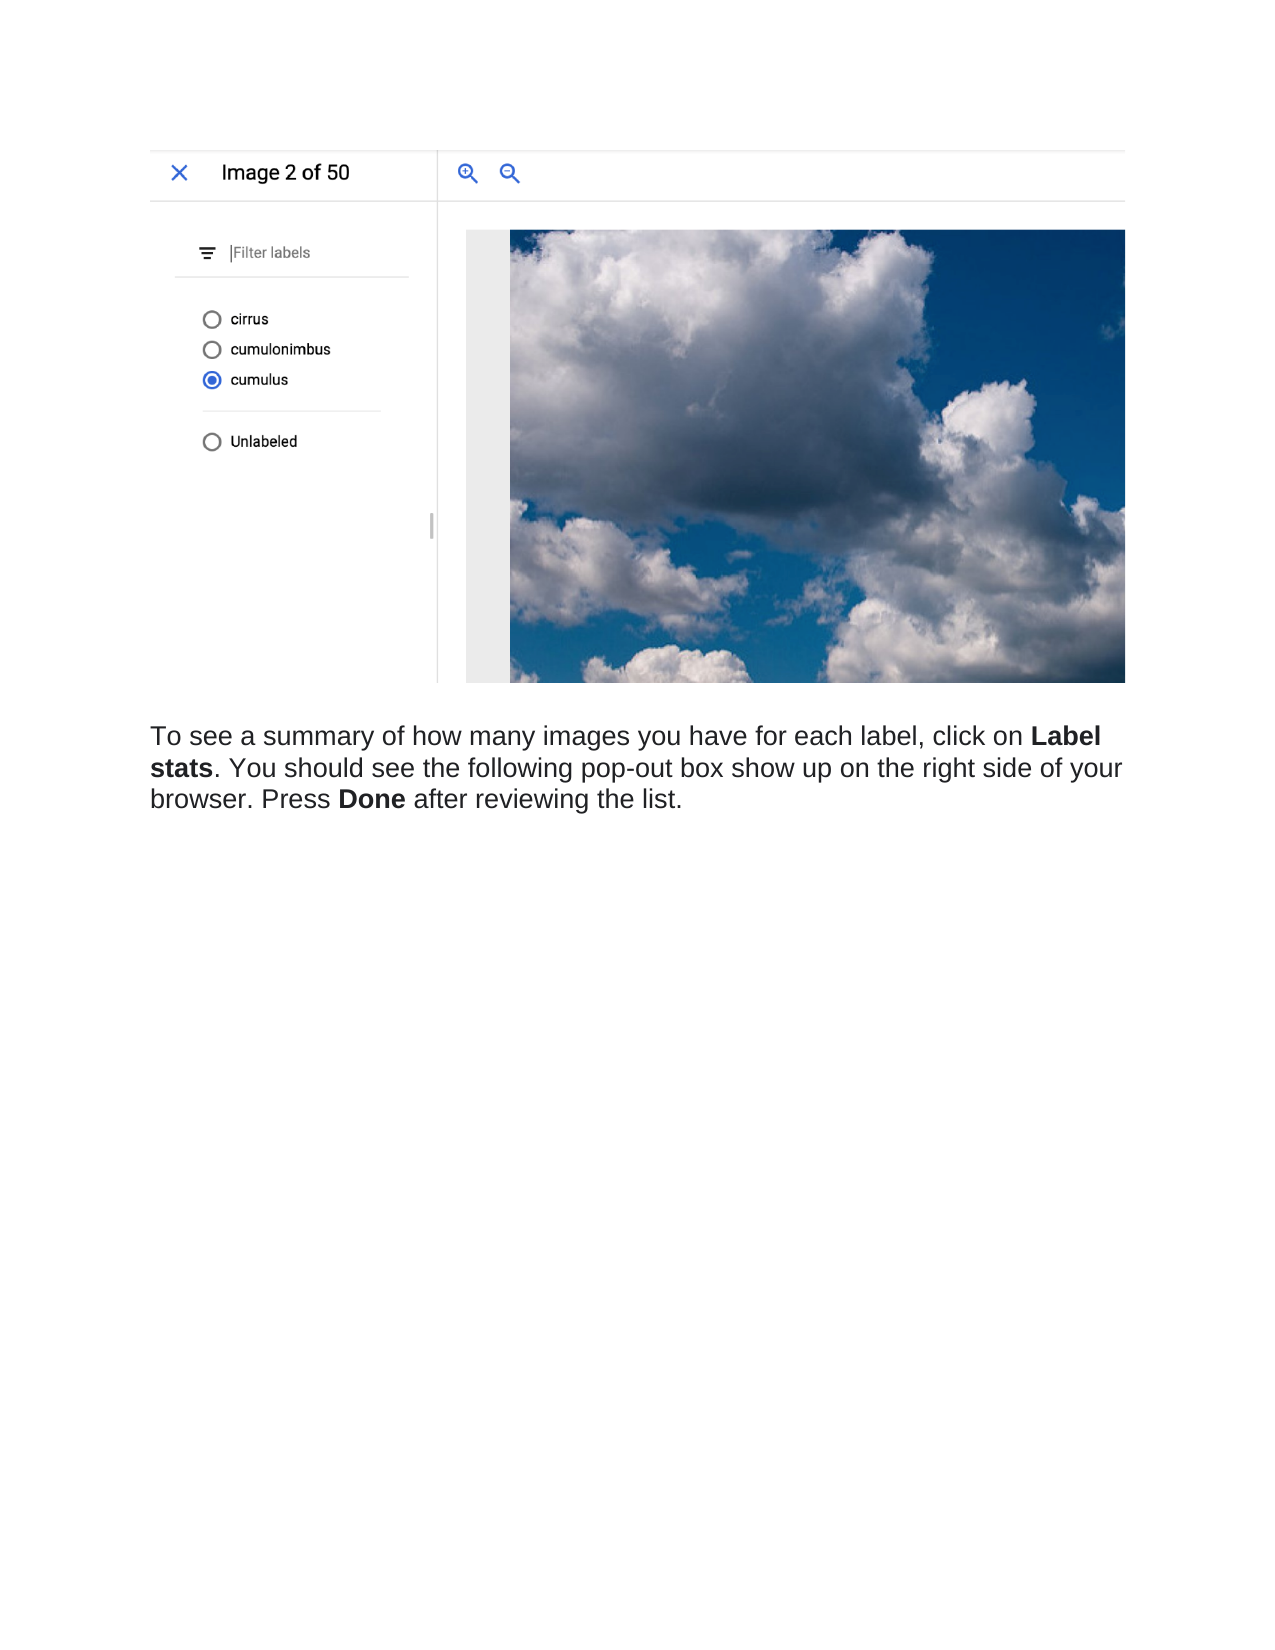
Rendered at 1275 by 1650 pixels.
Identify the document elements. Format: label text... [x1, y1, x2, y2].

picture [150, 150, 1125, 683]
text To see a summary of how many images you have for each label, click on Label stats. You should see the following pop-out box show up on the right side of your browser. Press Done after reviewing the list. [150, 720, 1125, 814]
